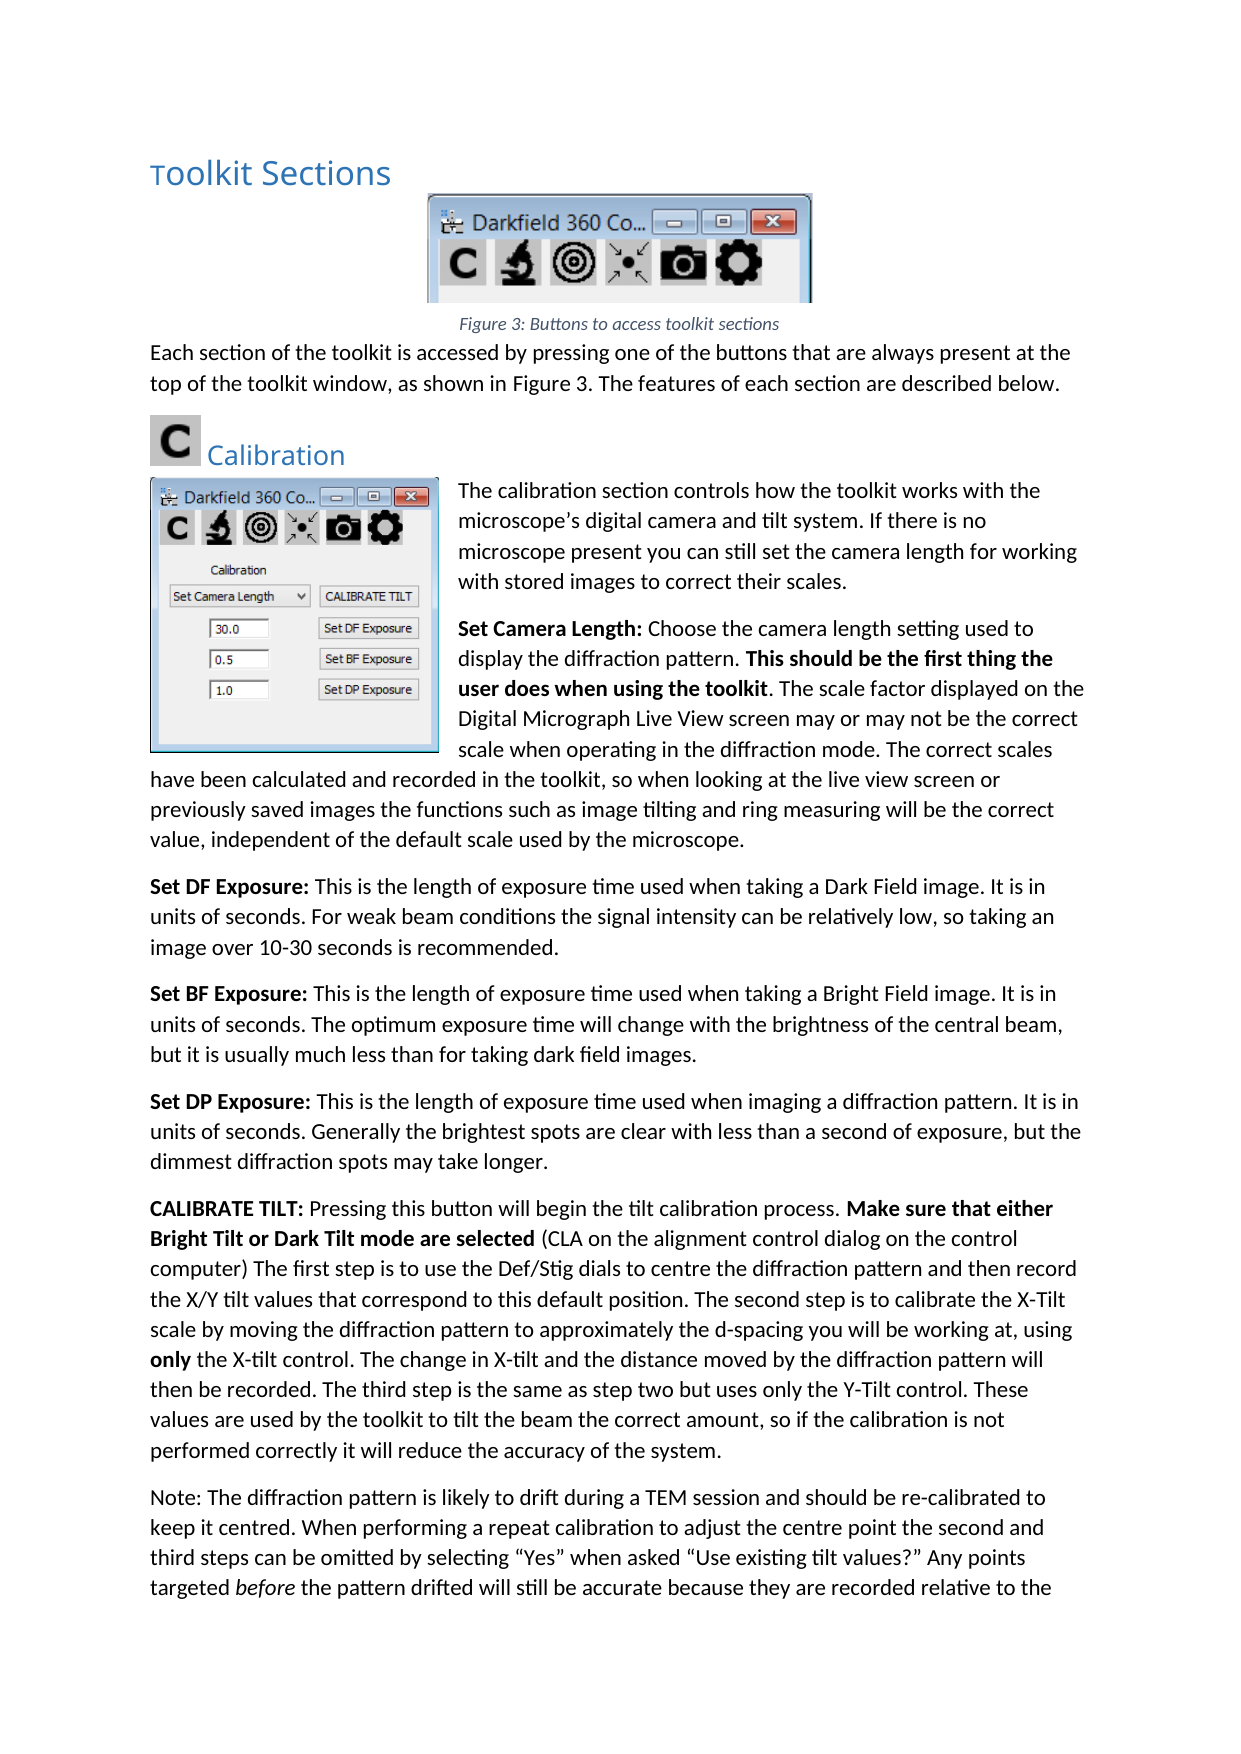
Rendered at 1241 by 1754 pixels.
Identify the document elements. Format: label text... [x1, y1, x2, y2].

picture [150, 477, 439, 753]
subtitle Calibration [150, 416, 1090, 473]
text Set DP Exposure: This is the length of exposure time used when imaging a diffraction pattern. It is in units of seconds. Generally the brightest spots are clear with less than a second of exposure, but the dimmest diffraction spots may take longer. [150, 1087, 1090, 1175]
text CALIBRATE TILT: Pressing this button will begin the tilt calibration process. Make sure that either Bright Tilt or Dark Tilt mode are selected (CLA on the alignment control dialog on the control computer) The first step is to use the Def/Stig dials to centre the diffraction pattern and then record the X/Y tilt values that correspond to this default position. The second step is to calibrate the X-Tilt scale by moving the diffraction pattern to approximately the d-spacing you will be working at, using only the X-tilt control. The change in X-tilt and the distance moved by the diffraction pattern will then be recorded. The third step is the same as step two but uses only the Y-Tilt control. These values are used by the toolkit to tilt the beam the correct amount, so if the calibration is not performed correctly it will reduce the accuracy of the system. [150, 1194, 1090, 1464]
text Each section of the toolkit is accessed by pressing one of the buttons that are always present at the top of the toolkit window, as shown in Figure 2. The features of each section are described below. [150, 199, 1090, 397]
text Set Camera Length: Choose the camera length setting used to display the diffraction pattern. This should be the first thing the user does when using the toolkit. The scale factor displayed on the Digital Micrograph Live View screen may or may not be the correct scale when operating in the diffraction mode. The correct scales have been calculated and recorded in the toolkit, so when looking at the live view screen or previously saved images the functions such as image tilting and ring measuring will be the correct value, independent of the default scale used by the microscope. [150, 614, 1090, 853]
text Set DF Exposure: This is the length of exposure time used when taking a Dark Field image. It is in units of seconds. For weak beam conditions the signal intensity can be relatively low, so taking an image over 10-30 seconds is recommended. [150, 872, 1090, 961]
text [150, 1483, 1090, 1601]
text Set BF Exposure: This is the length of exposure time used when taking a Bright Field image. It is in units of seconds. The optimum exposure time will change with the brightness of the central beam, but it is usually much less than for taking dark field images. [150, 979, 1090, 1068]
text The calibration section controls how the toolkit works with the microscope’s digital camera and tilt system. If there is no microscope present you can still set the camera length for working with stored images to correct their scales. [150, 476, 1090, 595]
picture [427, 193, 813, 303]
subtitle Toolkit Sections [150, 150, 1090, 195]
picture [150, 415, 201, 466]
